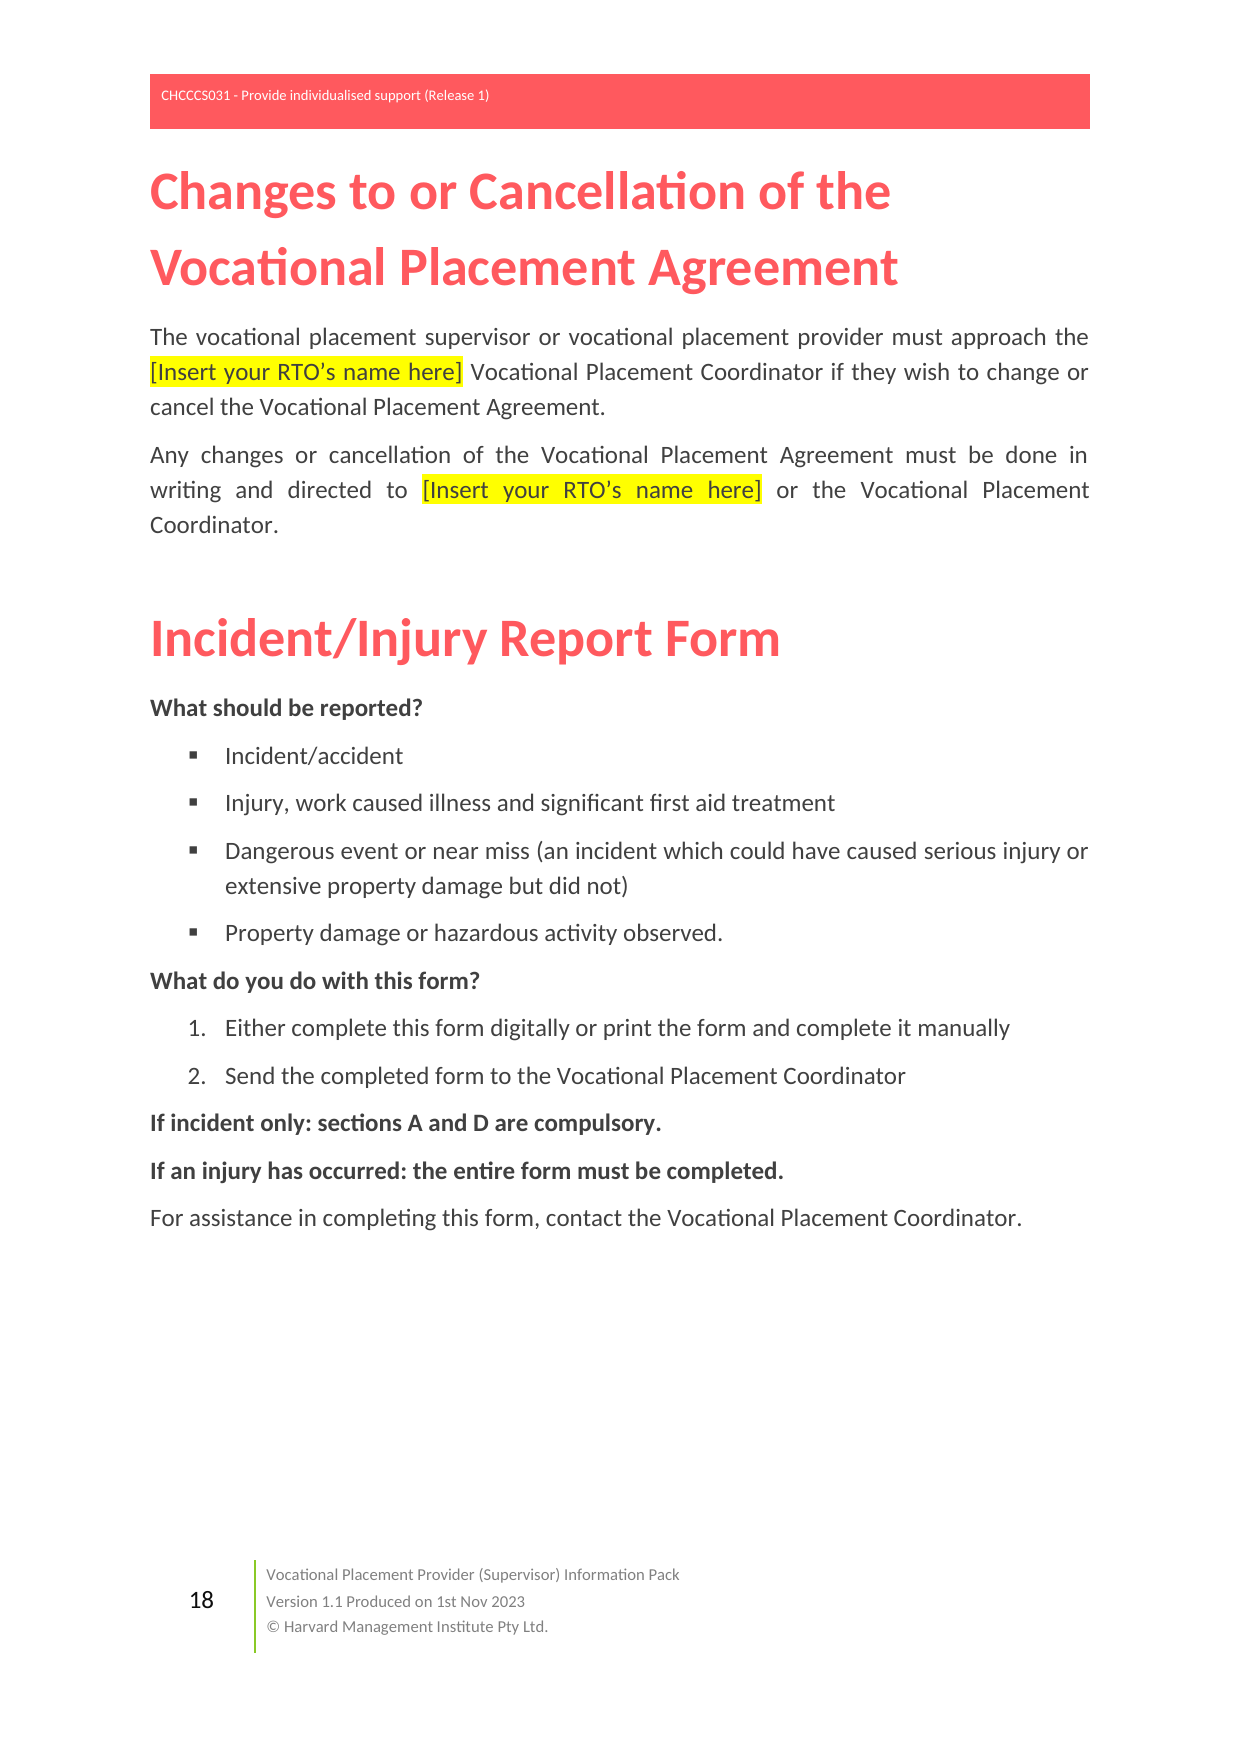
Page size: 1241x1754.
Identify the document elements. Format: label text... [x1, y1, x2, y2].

list Injury, work caused illness and significant first aid treatment [187, 787, 1090, 818]
list Either complete this form digitally or print the form and complete it manually [187, 1012, 1090, 1043]
text What should be reported? [150, 692, 1090, 723]
text For assistance in completing this form, contact the Vocational Placement Coordinator. [150, 1202, 1090, 1233]
text The vocational placement supervisor or vocational placement provider must approach the [Insert your RTO’s name here] Vocational Placement Coordinator if they wish to change or cancel the Vocational Placement Agreement. [150, 321, 1090, 422]
subtitle Changes to or Cancellation of the Vocational Placement Agreement [150, 157, 1090, 299]
text What do you do with this form? [150, 965, 1090, 996]
list Send the completed form to the Vocational Placement Coordinator [187, 1060, 1090, 1091]
subtitle Incident/Injury Report Form [150, 604, 1090, 670]
list Property damage or hazardous activity observed. [187, 917, 1090, 948]
text Any changes or cancellation of the Vocational Placement Agreement must be done in writing and directed to [Insert your RTO’s name here] or the Vocational Placement Coordinator. [150, 439, 1090, 539]
list Dangerous event or near miss (an incident which could have caused serious injury or extensive property damage but did not) [187, 835, 1090, 901]
text If an injury has occurred: the entire form must be completed. [150, 1155, 1090, 1186]
list Incident/accident [187, 740, 1090, 771]
text If incident only: sections A and D are compulsory. [150, 1107, 1090, 1138]
